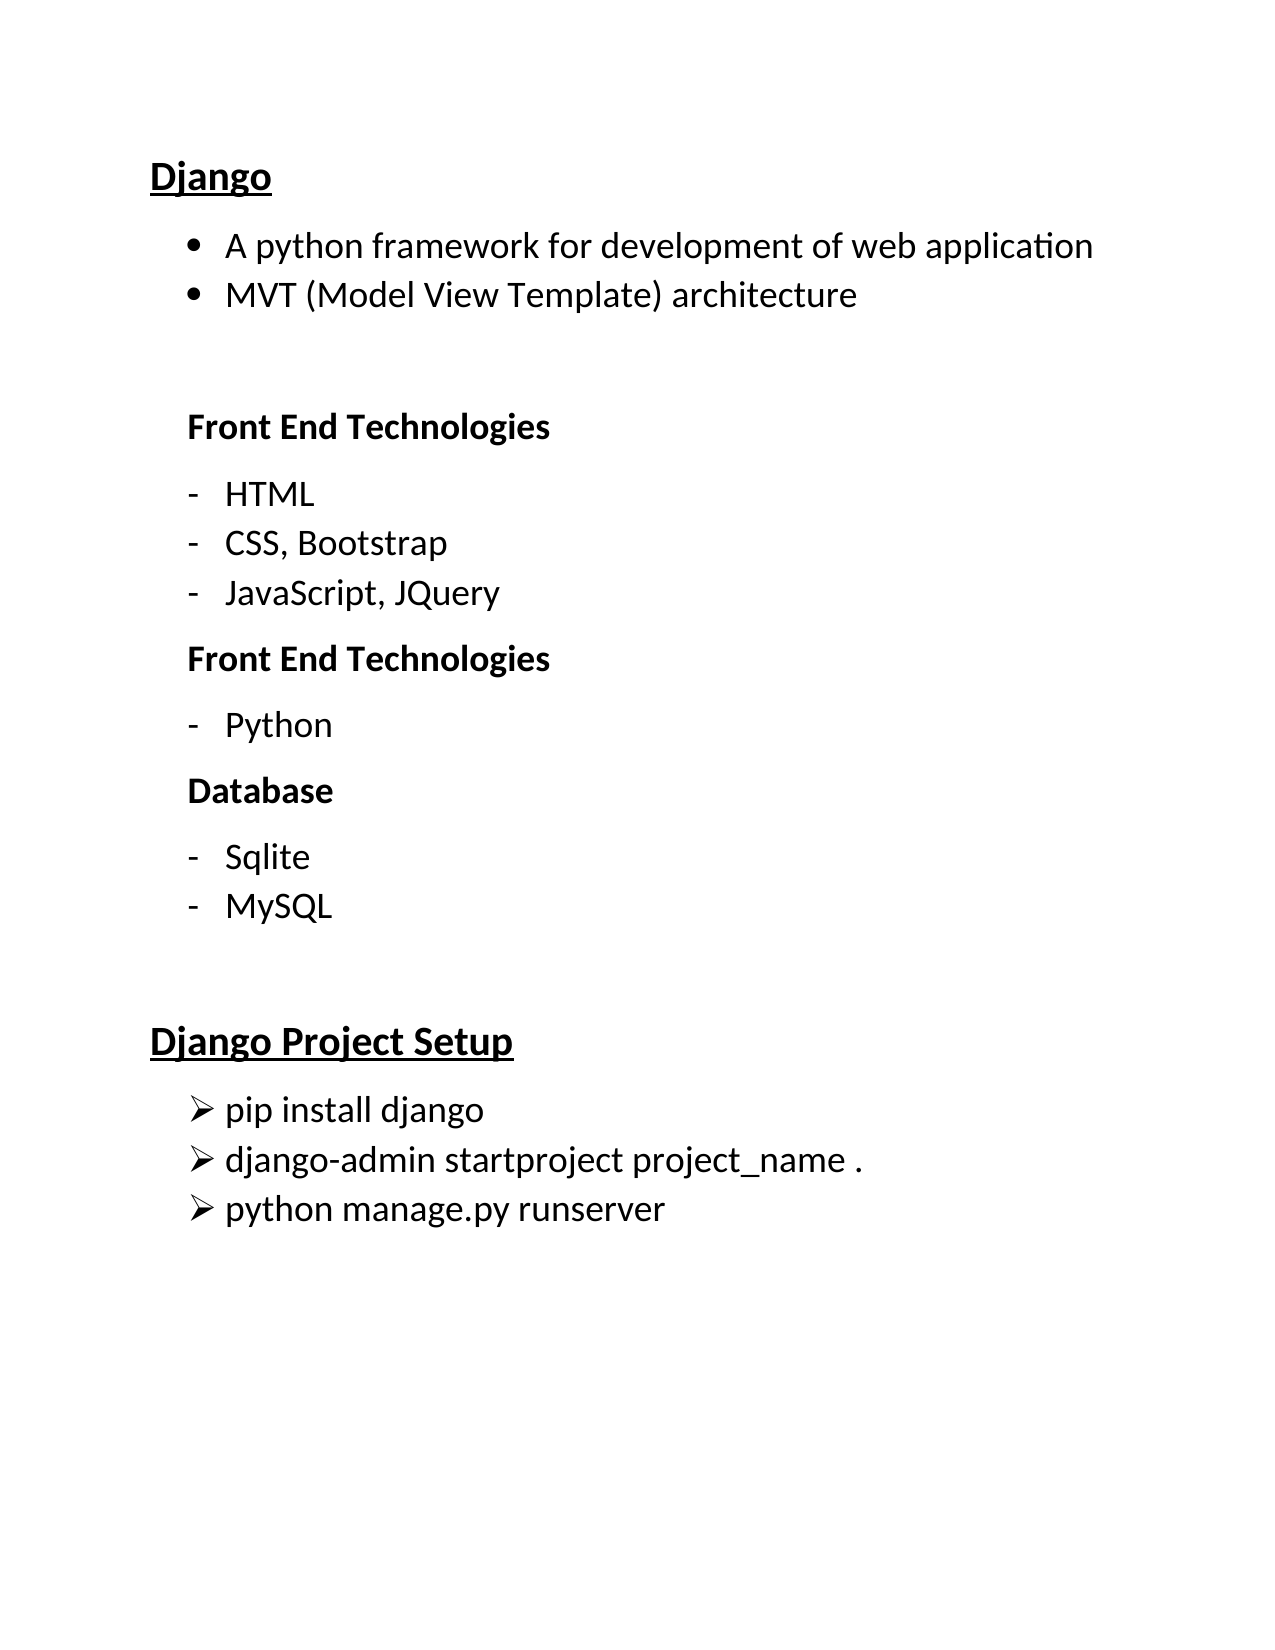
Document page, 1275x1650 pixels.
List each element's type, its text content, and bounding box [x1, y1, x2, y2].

list MVT (Model View Template) architecture [187, 271, 1125, 317]
list CSS, Bootstrap [187, 519, 1125, 565]
list Sqlite [187, 833, 1125, 879]
text Database [187, 767, 1125, 813]
text Front End Technologies [187, 403, 1125, 449]
list HTML [187, 469, 1125, 515]
list python manage.py runserver [187, 1185, 1125, 1231]
text Django Project Setup [150, 1015, 1125, 1066]
text Front End Technologies [187, 634, 1125, 680]
list A python framework for development of web application [187, 222, 1125, 267]
list Python [187, 701, 1125, 747]
list MySQL [187, 882, 1125, 928]
list django-admin startproject project_name . [187, 1136, 1125, 1182]
list JavaScript, JQuery [187, 568, 1125, 614]
list pip install django [187, 1086, 1125, 1132]
text Django [150, 150, 1125, 201]
